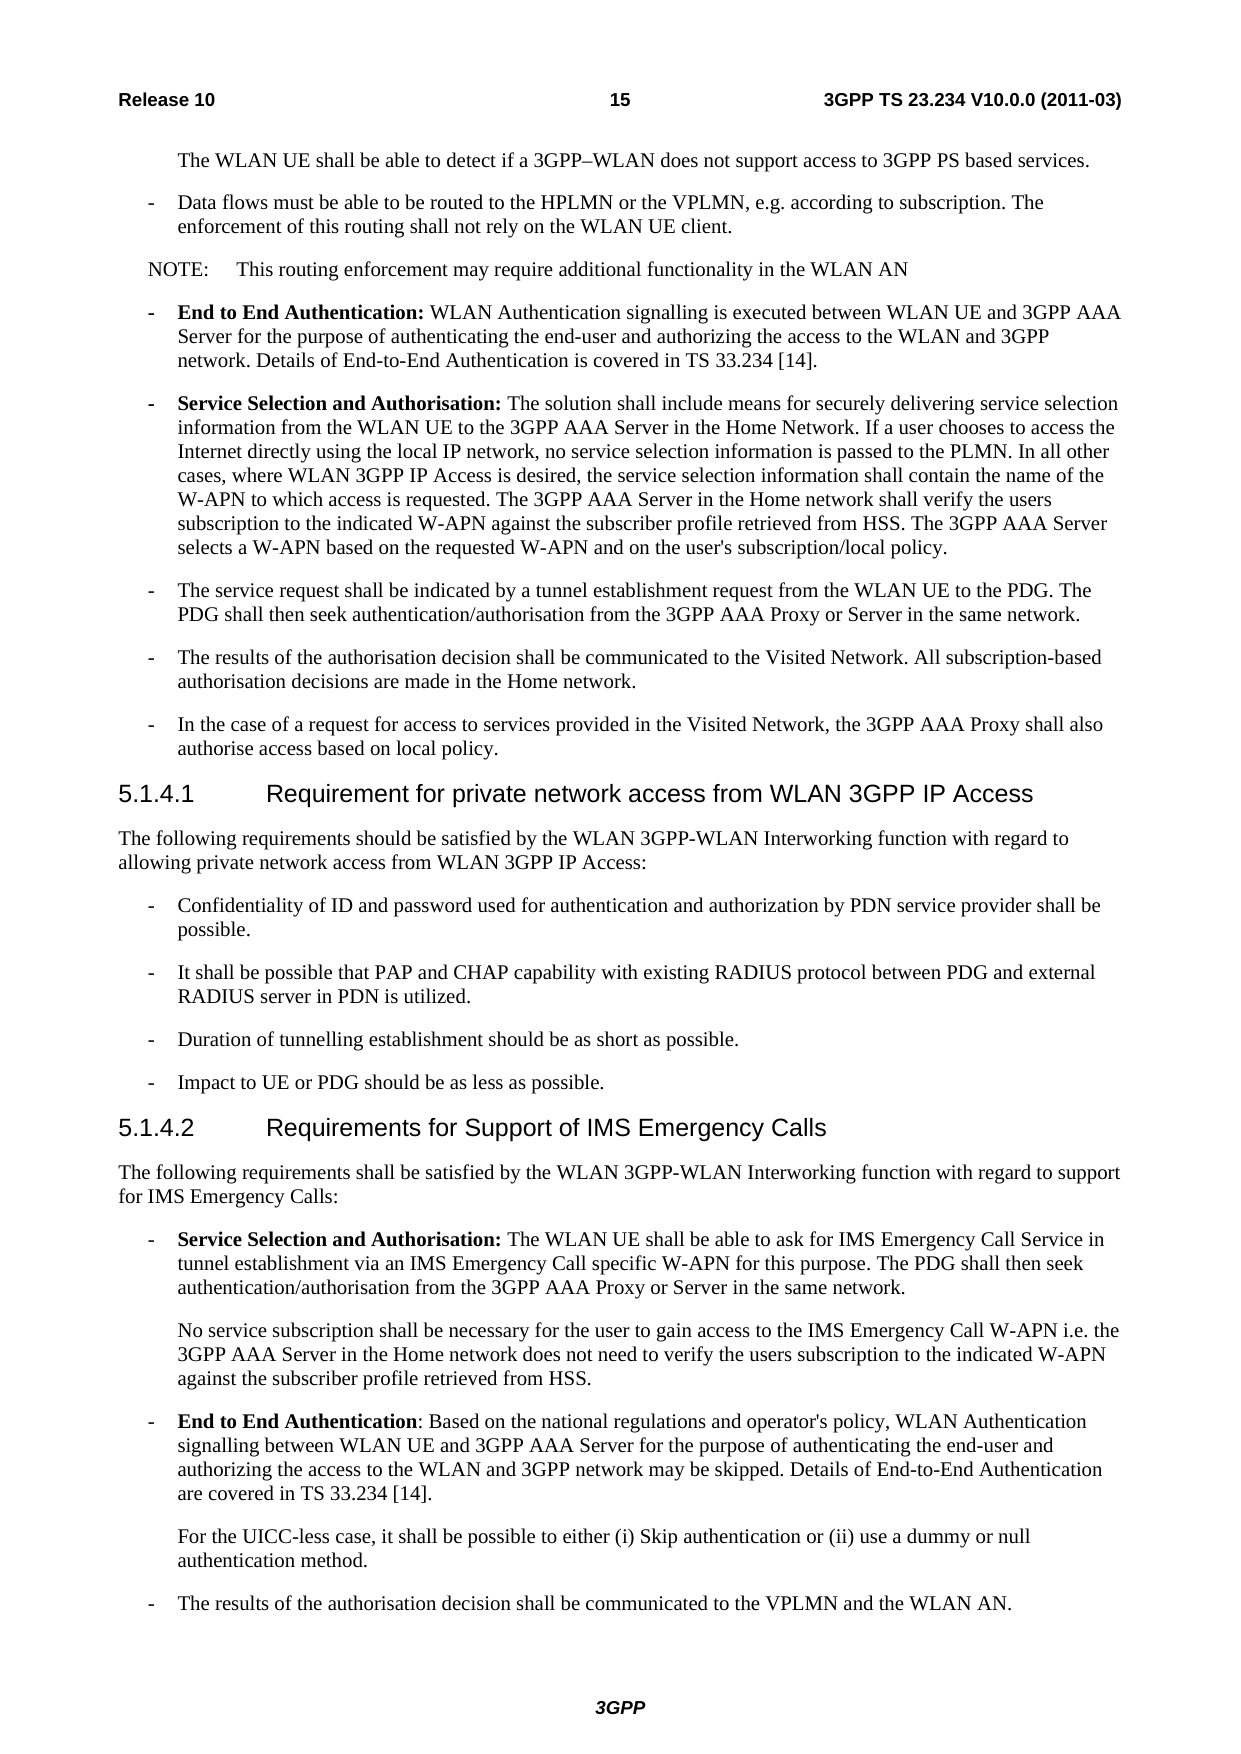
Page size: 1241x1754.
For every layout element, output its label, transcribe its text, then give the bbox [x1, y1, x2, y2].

text - The service request shall be indicated by a tunnel establishment request from the WLAN UE to the PDG. The PDG shall then seek authentication/authorisation from the 3GPP AAA Proxy or Server in the same network. [148, 578, 1122, 626]
subtitle 5.1.4.1 Requirement for private network access from WLAN 3GPP IP Access [118, 779, 1122, 807]
text - The results of the authorisation decision shall be communicated to the Visited Network. All subscription-based authorisation decisions are made in the Home network. [148, 645, 1122, 693]
text NOTE: This routing enforcement may require additional functionality in the WLAN AN [148, 257, 1122, 281]
text - End to End Authentication: WLAN Authentication signalling is executed between WLAN UE and 3GPP AAA Server for the purpose of authenticating the end-user and authorizing the access to the WLAN and 3GPP network. Details of End-to-End Authentication is covered in TS 33.234 [14]. [148, 300, 1122, 372]
text - Impact to UE or PDG should be as less as possible. [148, 1070, 1122, 1094]
text For the UICC-less case, it shall be possible to either (i) Skip authentication or (ii) use a dummy or null authentication method. [148, 1524, 1122, 1572]
text - End to End Authentication: Based on the national regulations and operator's policy, WLAN Authentication signalling between WLAN UE and 3GPP AAA Server for the purpose of authenticating the end-user and authorizing the access to the WLAN and 3GPP network may be skipped. Details of End-to-End Authentication are covered in TS 33.234 [14]. [148, 1409, 1122, 1505]
text - In the case of a request for access to services provided in the Visited Network, the 3GPP AAA Proxy shall also authorise access based on local policy. [148, 712, 1122, 760]
text - Duration of tunnelling establishment should be as short as possible. [148, 1027, 1122, 1051]
text - Service Selection and Authorisation: The WLAN UE shall be able to ask for IMS Emergency Call Service in tunnel establishment via an IMS Emergency Call specific W-APN for this purpose. The PDG shall then seek authentication/authorisation from the 3GPP AAA Proxy or Server in the same network. [148, 1227, 1122, 1299]
text - Data flows must be able to be routed to the HPLMN or the VPLMN, e.g. according to subscription. The enforcement of this routing shall not rely on the WLAN UE client. [148, 190, 1122, 238]
text The following requirements shall be satisfied by the WLAN 3GPP-WLAN Interworking function with regard to support for IMS Emergency Calls: [118, 1160, 1122, 1208]
text The following requirements should be satisfied by the WLAN 3GPP-WLAN Interworking function with regard to allowing private network access from WLAN 3GPP IP Access: [118, 826, 1122, 874]
text The WLAN UE shall be able to detect if a 3GPP–WLAN does not support access to 3GPP PS based services. [148, 147, 1122, 172]
subtitle 5.1.4.2 Requirements for Support of IMS Emergency Calls [118, 1112, 1122, 1141]
text - The results of the authorisation decision shall be communicated to the VPLMN and the WLAN AN. [148, 1591, 1122, 1615]
text - It shall be possible that PAP and CHAP capability with existing RADIUS protocol between PDG and external RADIUS server in PDN is utilized. [148, 960, 1122, 1008]
text - Confidentiality of ID and password used for authentication and authorization by PDN service provider shall be possible. [148, 893, 1122, 941]
text No service subscription shall be necessary for the user to gain access to the IMS Emergency Call W-APN i.e. the 3GPP AAA Server in the Home network does not need to verify the users subscription to the indicated W-APN against the subscriber profile retrieved from HSS. [148, 1318, 1122, 1390]
text - Service Selection and Authorisation: The solution shall include means for securely delivering service selection information from the WLAN UE to the 3GPP AAA Server in the Home Network. If a user chooses to access the Internet directly using the local IP network, no service selection information is passed to the PLMN. In all other cases, where WLAN 3GPP IP Access is desired, the service selection information shall contain the name of the W-APN to which access is requested. The 3GPP AAA Server in the Home network shall verify the users subscription to the indicated W-APN against the subscriber profile retrieved from HSS. The 3GPP AAA Server selects a W-APN based on the requested W-APN and on the user's subscription/local policy. [148, 391, 1122, 559]
